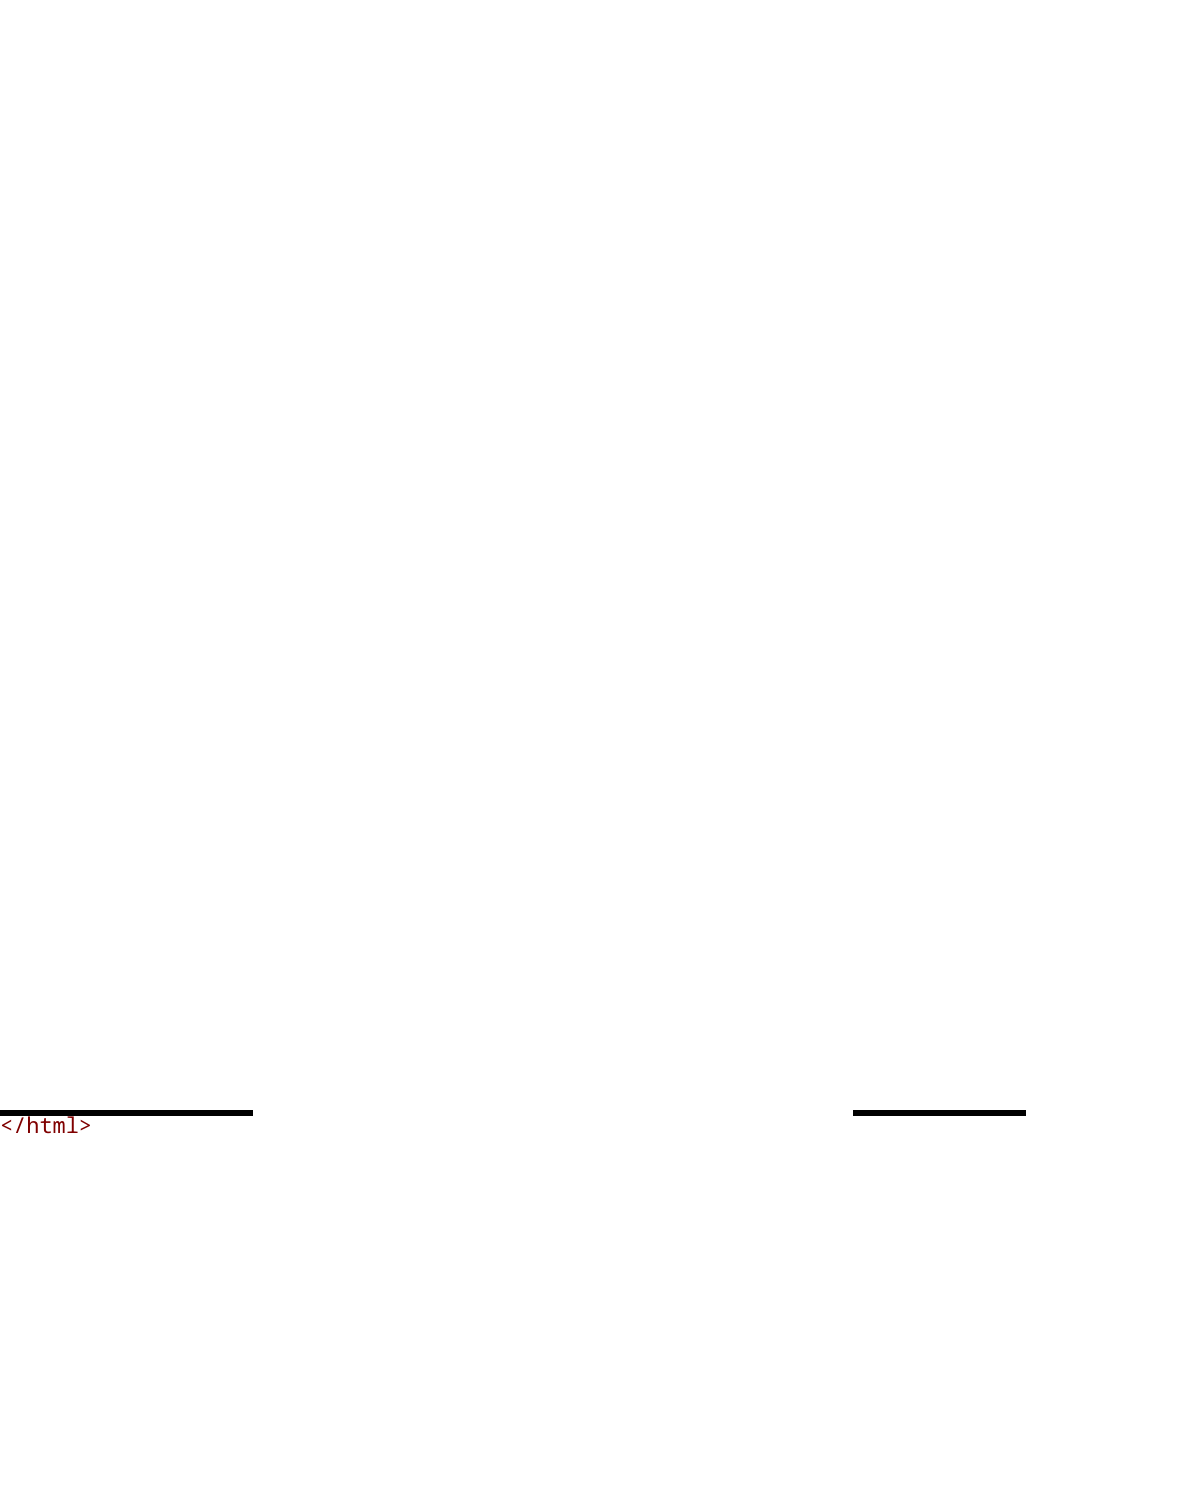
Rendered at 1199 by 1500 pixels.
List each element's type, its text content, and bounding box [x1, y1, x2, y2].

text </html> [0, 1110, 1199, 1140]
